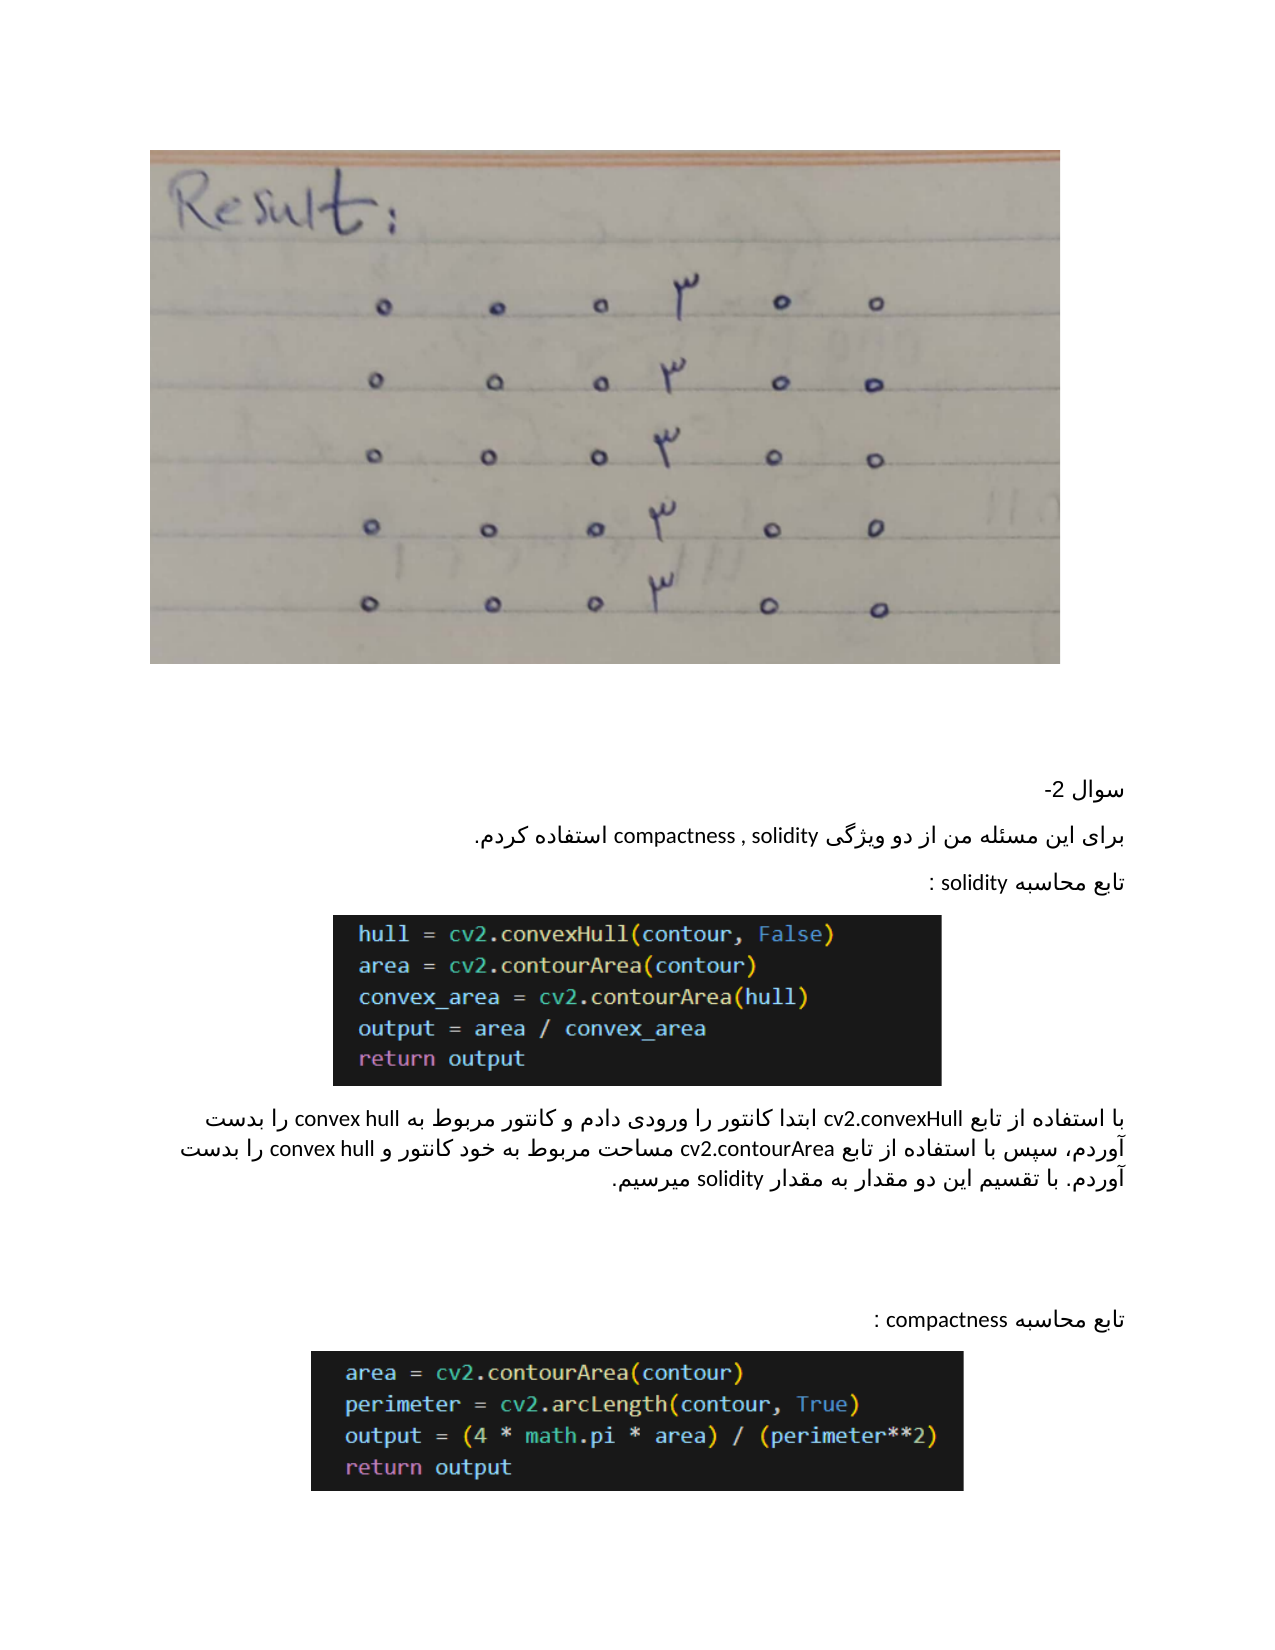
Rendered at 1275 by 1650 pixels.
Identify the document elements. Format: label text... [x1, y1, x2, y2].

text با استفاده از تابع cv2.convexHull ابتدا کانتور را ورودی دادم و کانتور مربوط به convex hull را بدست آوردم، سپس با استفاده از تابع cv2.contourArea مساحت مربوط به خود کانتور و convex hull را بدست آوردم. با تقسیم این دو مقدار به مقدار solidity میرسیم. [150, 1104, 1125, 1192]
picture [150, 150, 1060, 664]
text سوال 2- [150, 776, 1125, 803]
text تابع محاسبه compactness : [150, 1305, 1125, 1333]
text برای این مسئله من از دو ویژگی compactness , solidity استفاده کردم. [150, 821, 1125, 849]
text تابع محاسبه solidity : [150, 868, 1125, 896]
picture [311, 1351, 964, 1491]
picture [333, 915, 942, 1086]
